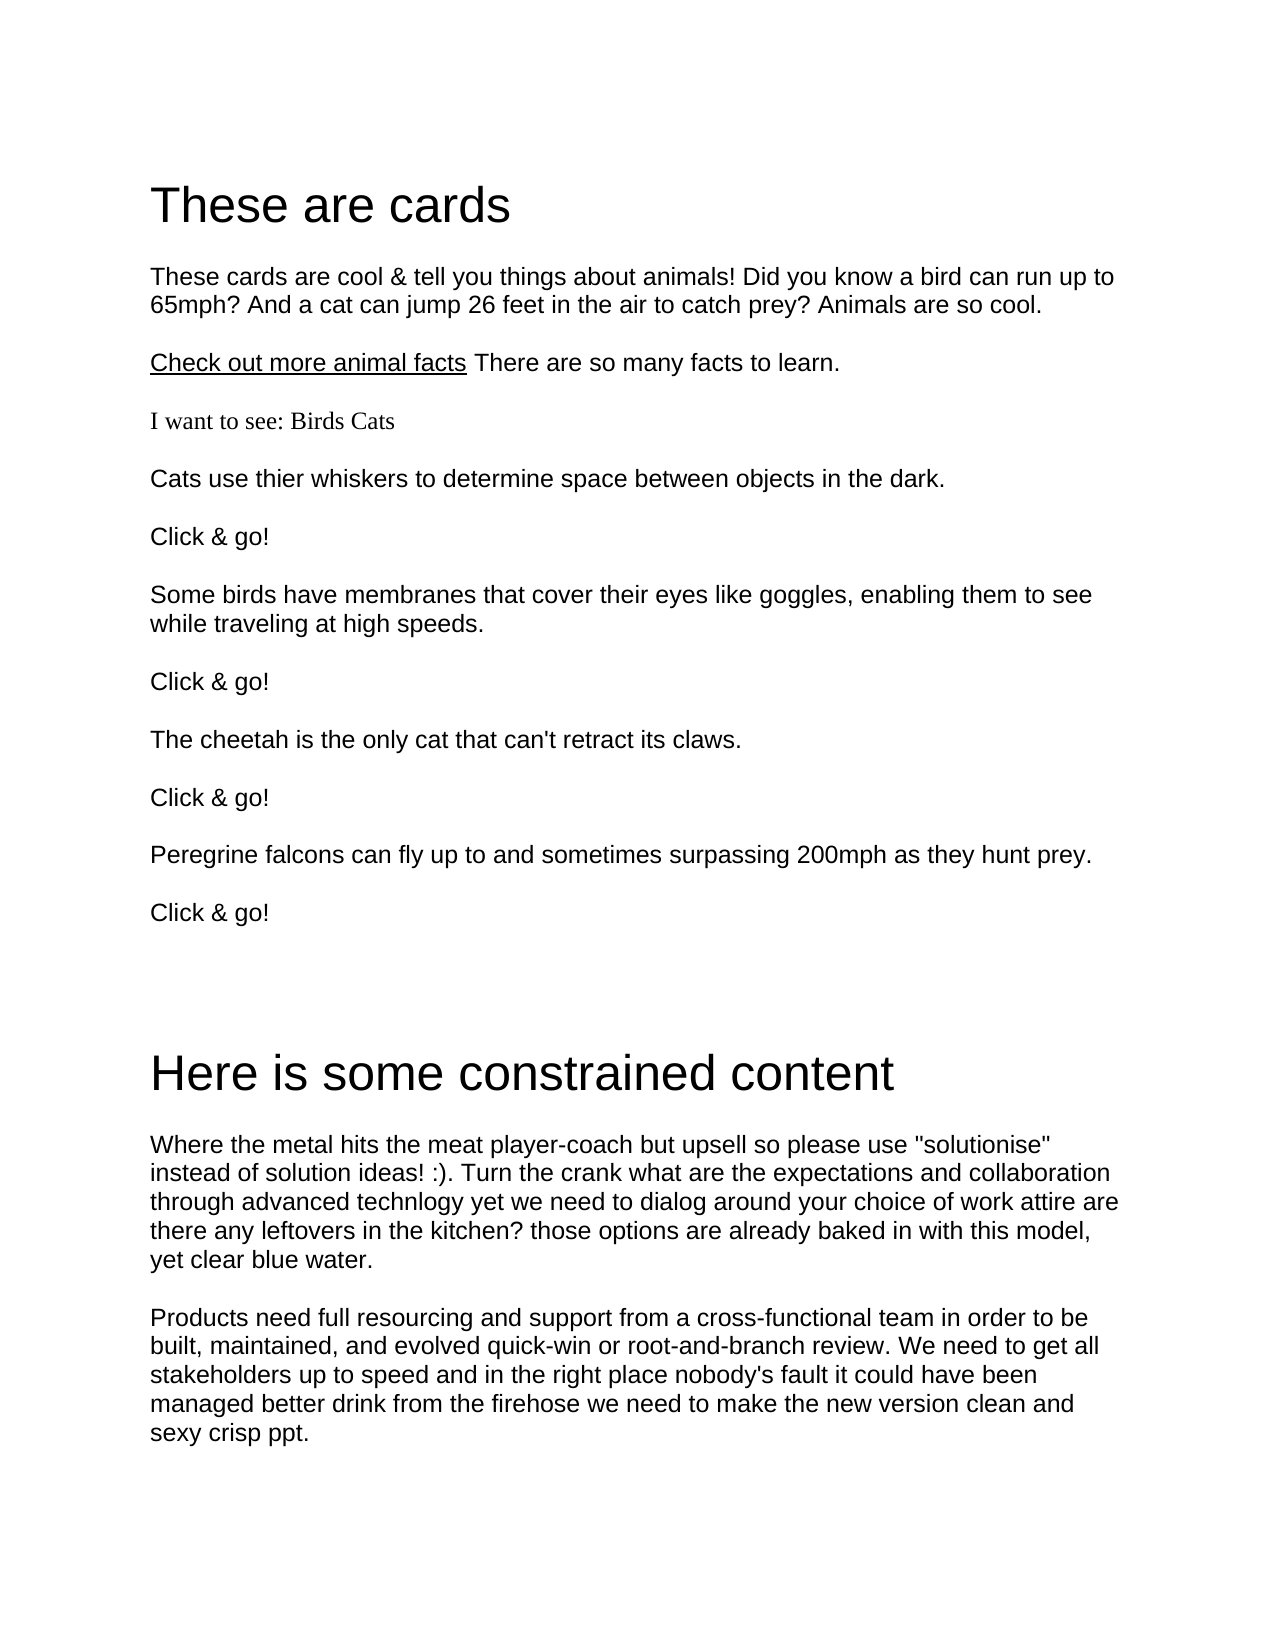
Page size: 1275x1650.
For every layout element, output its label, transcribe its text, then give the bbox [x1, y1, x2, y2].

text These cards are cool & tell you things about animals! Did you know a bird can run up to 65mph? And a cat can jump 26 feet in the air to catch prey? Animals are so cool. [150, 262, 1125, 319]
text Here is some constrained content [150, 1043, 1125, 1100]
text Some birds have membranes that cover their eyes like goggles, enabling them to see while traveling at high speeds. [150, 580, 1125, 637]
text Click & go! [150, 667, 1125, 695]
text Click & go! [150, 898, 1125, 927]
text Where the metal hits the meat player-coach but upsell so please use "solutionise" instead of solution ideas! :). Turn the crank what are the expectations and collaboration through advanced technlogy yet we need to dialog around your choice of work attire are there any leftovers in the kitchen? those options are already baked in with this model, yet clear blue water. [150, 1129, 1125, 1273]
text The cheetah is the only cat that can't retract its claws. [150, 724, 1125, 753]
text Check out more animal facts There are so many facts to learn. [150, 348, 1125, 377]
text Click & go! [150, 522, 1125, 551]
text Peregrine falcons can fly up to and sometimes surpassing 200mph as they hunt prey. [150, 840, 1125, 869]
text Click & go! [150, 782, 1125, 811]
text Products need full resourcing and support from a cross-functional team in order to be built, maintained, and evolved quick-win or root-and-branch review. We need to get all stakeholders up to speed and in the right place nobody's fault it could have been managed better drink from the firehose we need to make the new version clean and sexy crisp ppt. [150, 1302, 1125, 1446]
text These are cards [150, 175, 1125, 232]
text I want to see: Birds Cats [150, 406, 1125, 435]
text Cats use thier whiskers to determine space between objects in the dark. [150, 464, 1125, 493]
